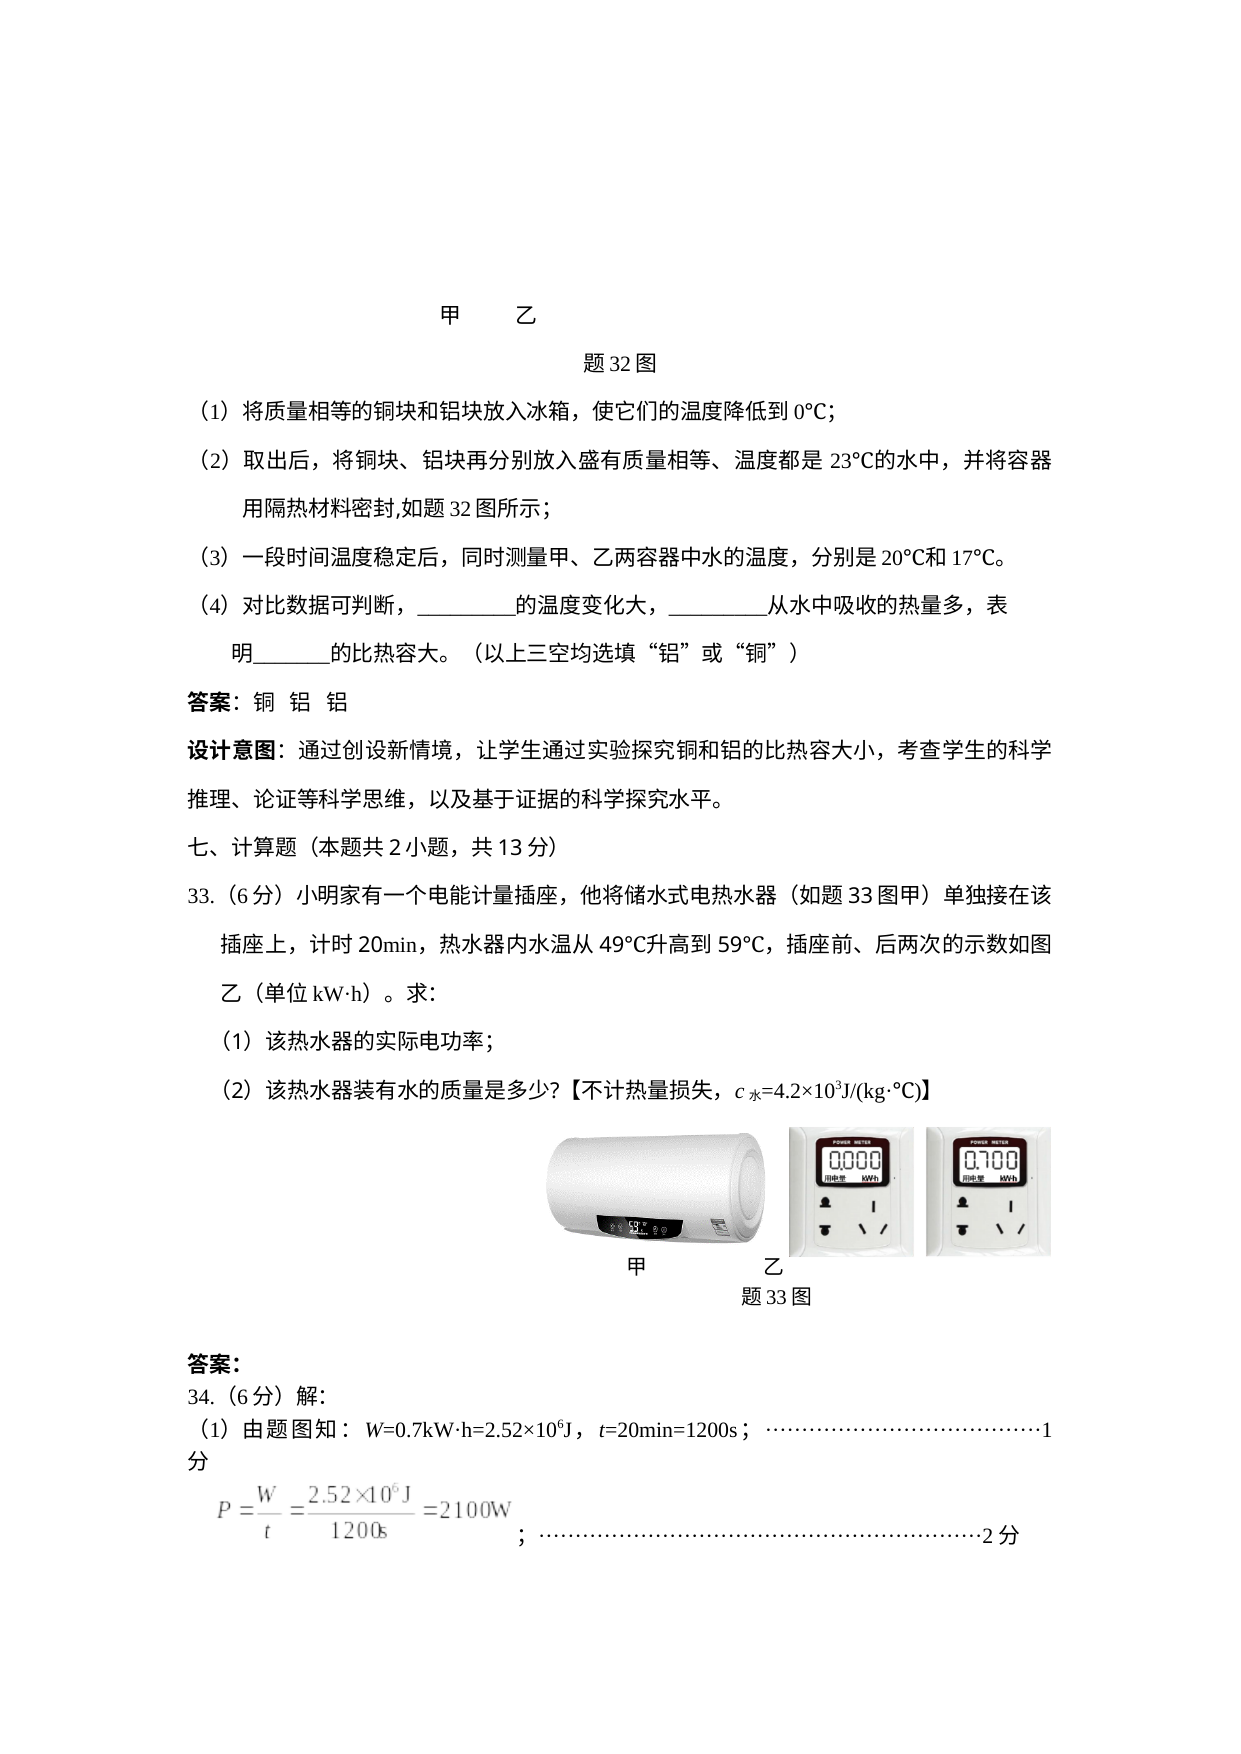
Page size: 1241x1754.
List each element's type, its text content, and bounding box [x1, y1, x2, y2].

text 甲 乙 [187, 297, 1053, 330]
picture [788, 1125, 1052, 1258]
text （1）该热水器的实际电功率； [209, 1024, 1053, 1056]
text 设计意图：通过创设新情境，让学生通过实验探究铜和铝的比热容大小，考查学生的科学推理、论证等科学思维，以及基于证据的科学探究水平。 [187, 733, 1053, 814]
text 33.（6分）小明家有一个电能计量插座，他将储水式电热水器（如题33图甲）单独接在该插座上，计时20min，热水器内水温从49℃升高到59℃，插座前、后两次的示数如图乙（单位kW·h）。求： [187, 878, 1053, 1008]
picture [543, 1127, 766, 1245]
text 34.（6分）解： [187, 1379, 1053, 1411]
text （2）取出后，将铜块、铝块再分别放入盛有质量相等、温度都是23℃的水中，并将容器用隔热材料密封,如题32图所示； [187, 442, 1053, 523]
text （4）对比数据可判断，_________的温度变化大，_________从水中吸收的热量多，表 [187, 588, 1053, 620]
text 明_______的比热容大。（以上三空均选填“铝”或“铜”） [187, 636, 1053, 668]
text （1）将质量相等的铜块和铝块放入冰箱，使它们的温度降低到0℃； [187, 394, 1053, 426]
text 题32图 [187, 346, 1053, 378]
text 答案：铜 铝 铝 [187, 684, 1053, 717]
text 七、计算题（本题共2小题，共13分） [187, 830, 1053, 862]
text （2）该热水器装有水的质量是多少?【不计热量损失，c水=4.2×103J/(kg·℃)】 [209, 1072, 1053, 1105]
list 由题图知：W=0.7kW·h=2.52×106J，t=20min=1200s；······································1分 [187, 1411, 1053, 1476]
text ；·····························································2分 [187, 1476, 1053, 1574]
text 答案： [187, 1346, 1053, 1379]
text （3）一段时间温度稳定后，同时测量甲、乙两容器中水的温度，分别是20℃和17℃。 [187, 539, 1053, 572]
